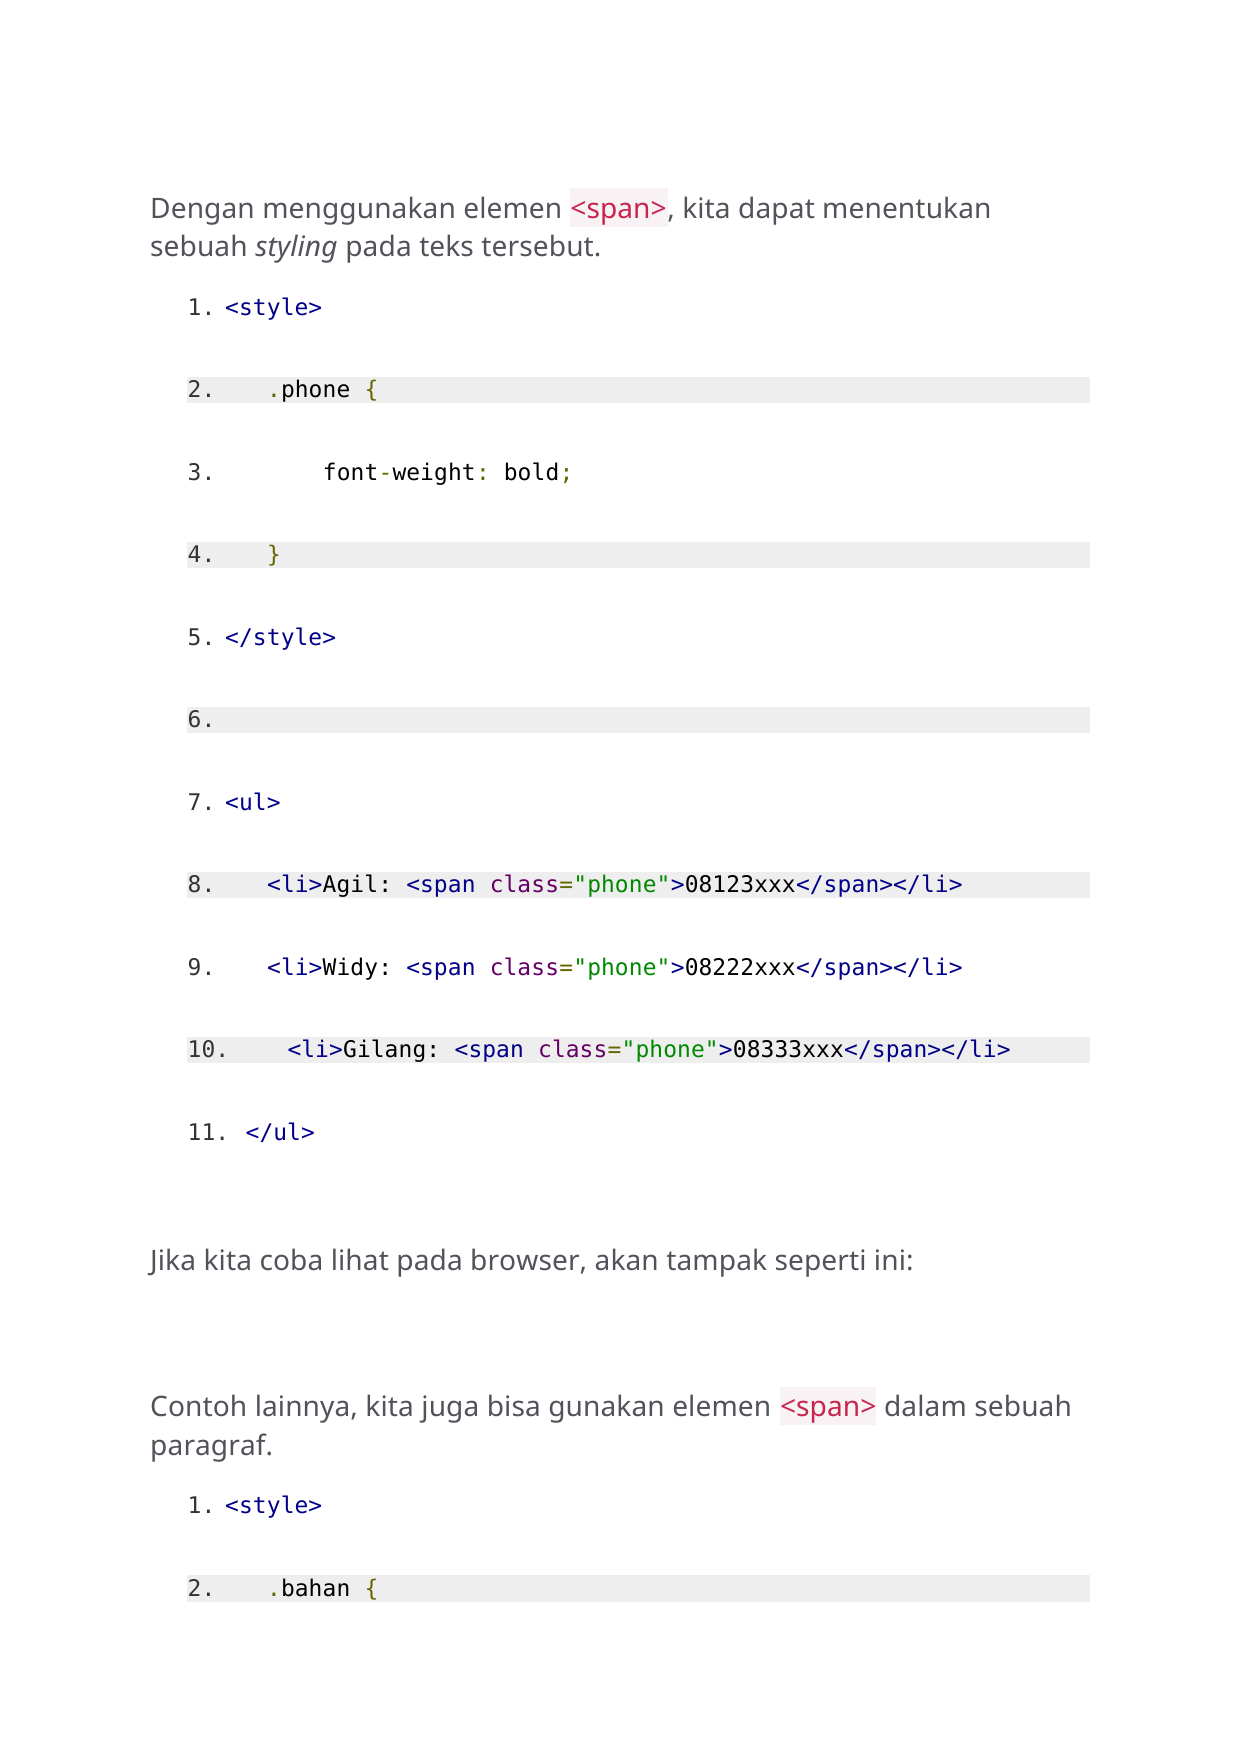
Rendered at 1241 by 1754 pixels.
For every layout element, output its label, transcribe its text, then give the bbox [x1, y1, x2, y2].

list <li>Widy: <span class="phone">08222xxx</span></li> [187, 954, 1090, 981]
text Contoh lainnya, kita juga bisa gunakan elemen <span> dalam sebuah paragraf. [150, 1387, 1090, 1463]
text Dengan menggunakan elemen <span>, kita dapat menentukan sebuah styling pada teks tersebut. [150, 150, 1090, 265]
list <li>Agil: <span class="phone">08123xxx</span></li> [187, 872, 1090, 898]
list font-weight: bold; [187, 459, 1090, 486]
list <ul> [187, 789, 1090, 816]
list } [187, 542, 1090, 568]
list .bahan { [187, 1575, 1090, 1602]
list <li>Gilang: <span class="phone">08333xxx</span></li> [187, 1037, 1090, 1063]
list .phone { [187, 377, 1090, 403]
list </style> [187, 624, 1090, 651]
list <style> [187, 294, 1090, 321]
list </ul> [187, 1119, 1090, 1146]
text Jika kita coba lihat pada browser, akan tampak seperti ini: [150, 1202, 1090, 1278]
list <style> [187, 1493, 1090, 1519]
